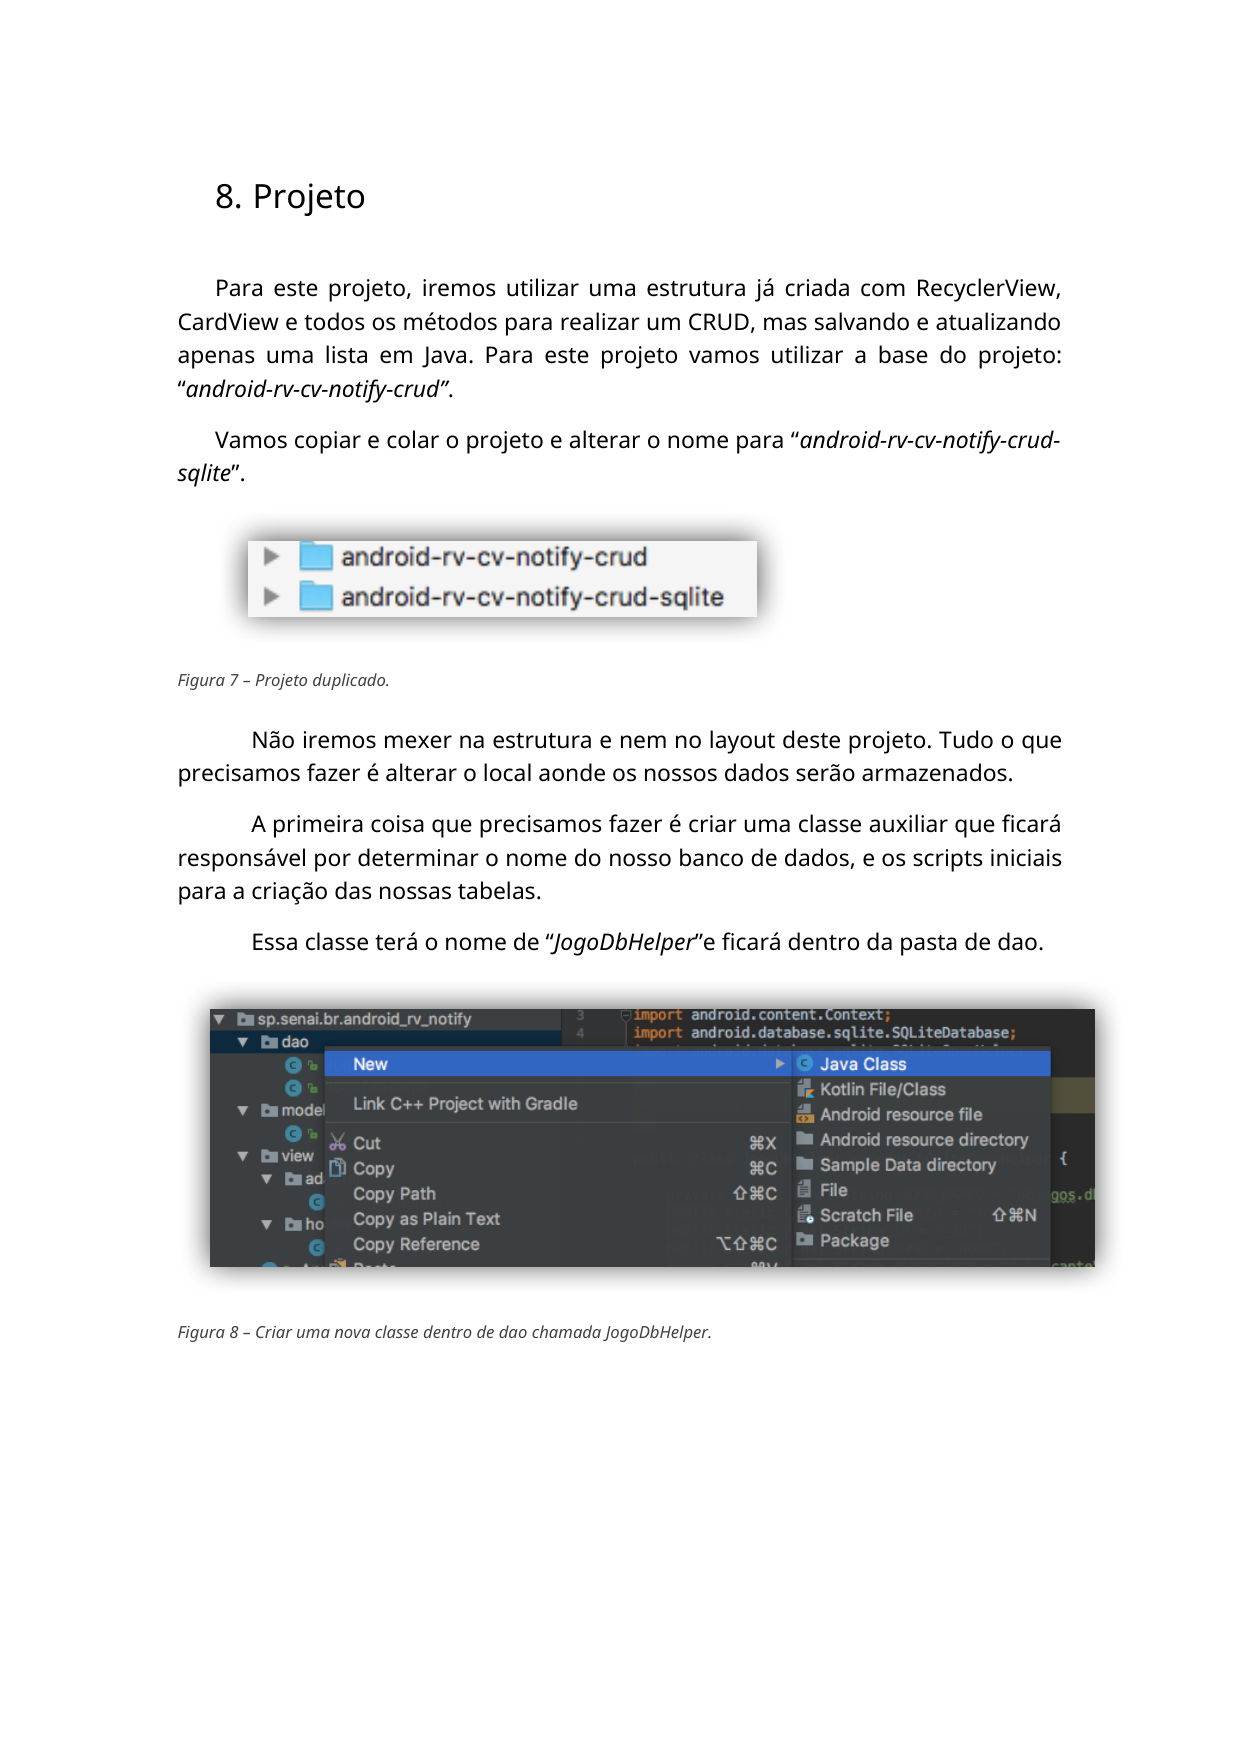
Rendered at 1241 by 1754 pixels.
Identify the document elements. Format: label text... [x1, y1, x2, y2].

text Para este projeto, iremos utilizar uma estrutura já criada com RecyclerView, CardView e todos os métodos para realizar um CRUD, mas salvando e atualizando apenas uma lista em Java. Para este projeto vamos utilizar a base do projeto: “android-rv-cv-notify-crud”. [177, 272, 1063, 404]
subtitle Projeto [215, 173, 1063, 218]
picture [210, 1009, 1095, 1267]
text Figura 7 – Projeto duplicado. [177, 669, 1063, 691]
text Figura 8 – Criar uma nova classe dentro de dao chamada JogoDbHelper. [177, 1320, 1063, 1343]
picture [248, 541, 757, 617]
text Essa classe terá o nome de “JogoDbHelper”e ficará dentro da pasta de dao. [177, 926, 1063, 957]
text Não iremos mexer na estrutura e nem no layout deste projeto. Tudo o que precisamos fazer é alterar o local aonde os nossos dados serão armazenados. [177, 724, 1063, 789]
text Vamos copiar e colar o projeto e alterar o nome para “android-rv-cv-notify-crud-sqlite”. [177, 424, 1063, 489]
text A primeira coisa que precisamos fazer é criar uma classe auxiliar que ficará responsável por determinar o nome do nosso banco de dados, e os scripts iniciais para a criação das nossas tabelas. [177, 808, 1063, 907]
